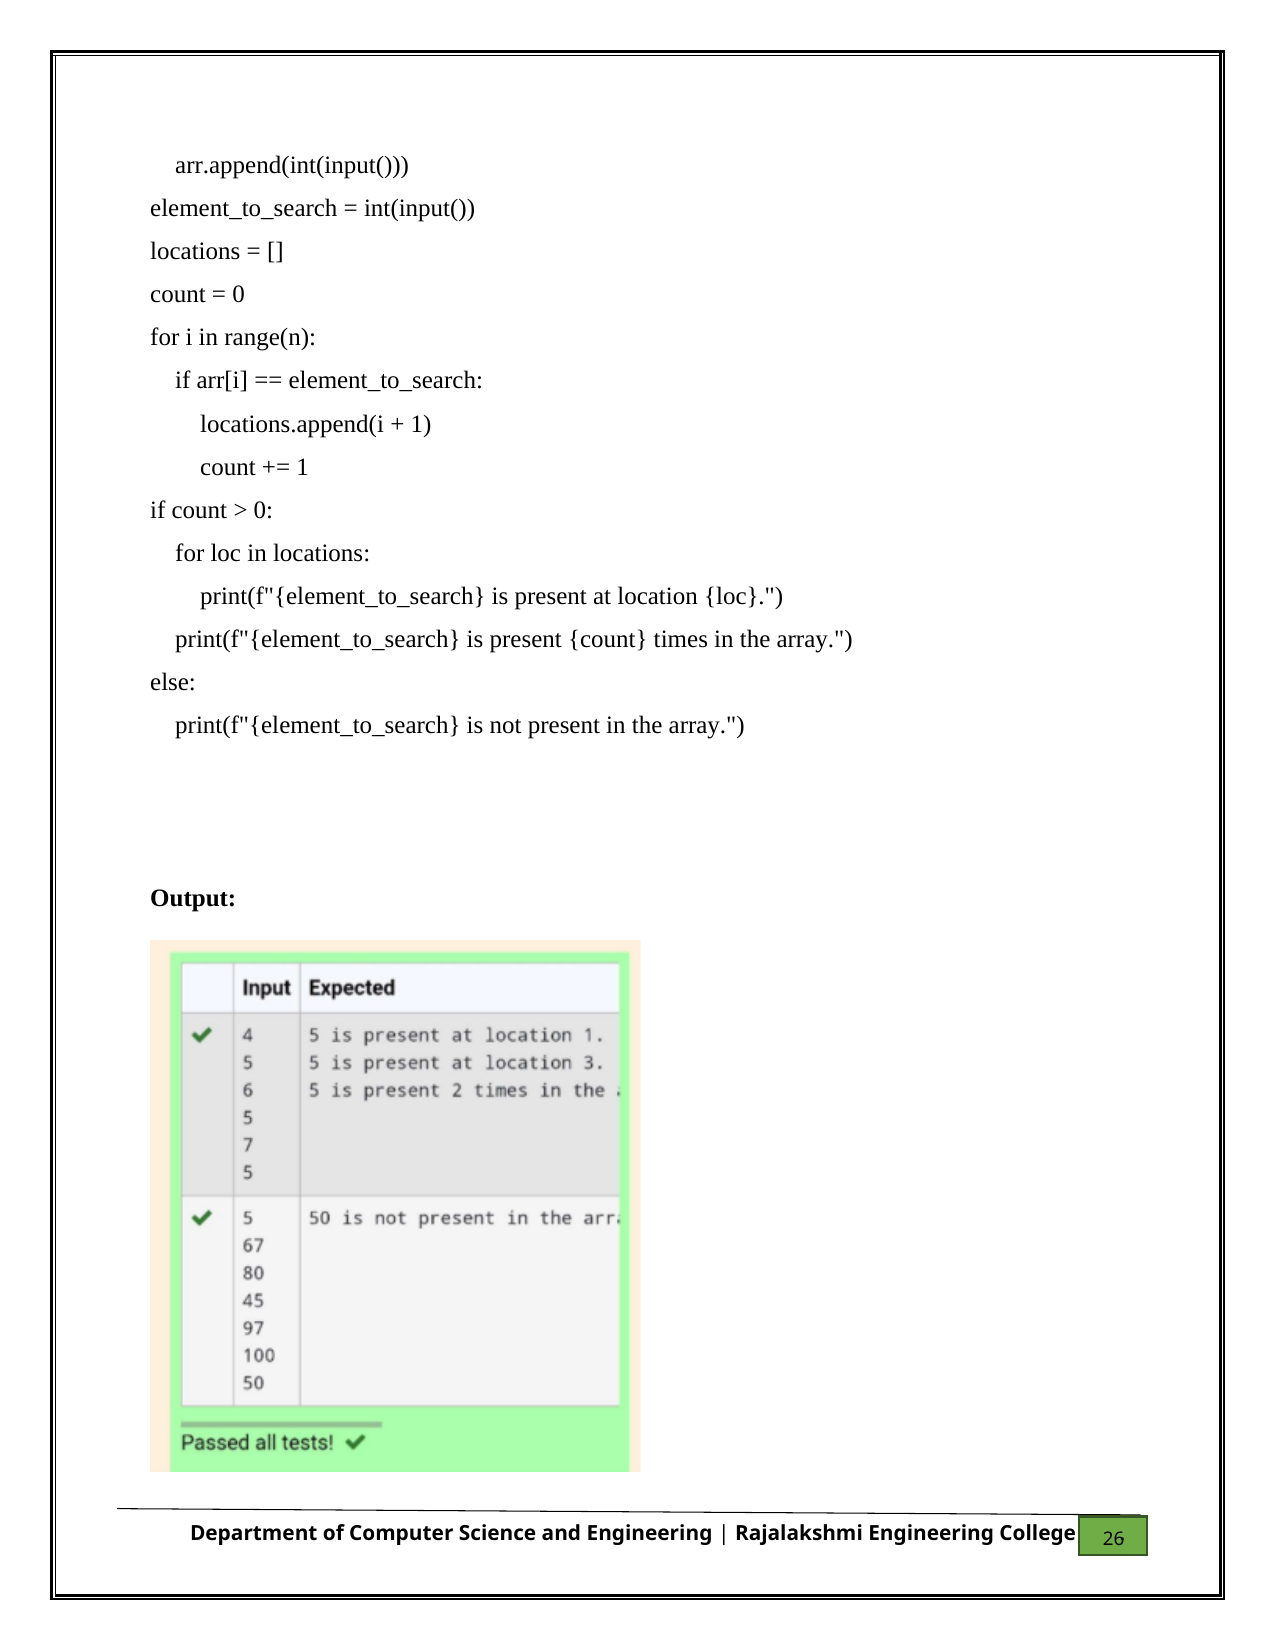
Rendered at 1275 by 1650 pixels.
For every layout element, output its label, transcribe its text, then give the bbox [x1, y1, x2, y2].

text else: [150, 667, 1125, 696]
text count = 0 [150, 279, 1125, 308]
text count += 1 [150, 452, 1125, 481]
text locations = [] [150, 236, 1125, 265]
text element_to_search = int(input()) [150, 193, 1125, 222]
text print(f"{element_to_search} is not present in the array.") [150, 711, 1125, 739]
text for loc in locations: [150, 538, 1125, 567]
text if count > 0: [150, 495, 1125, 524]
text print(f"{element_to_search} is present {count} times in the array.") [150, 624, 1125, 653]
text print(f"{element_to_search} is present at location {loc}.") [150, 581, 1125, 610]
text if arr[i] == element_to_search: [150, 366, 1125, 394]
picture [150, 940, 641, 1472]
text for i in range(n): [150, 322, 1125, 351]
text arr.append(int(input())) [150, 150, 1125, 179]
text Output: [150, 883, 1125, 912]
text locations.append(i + 1) [150, 409, 1125, 437]
